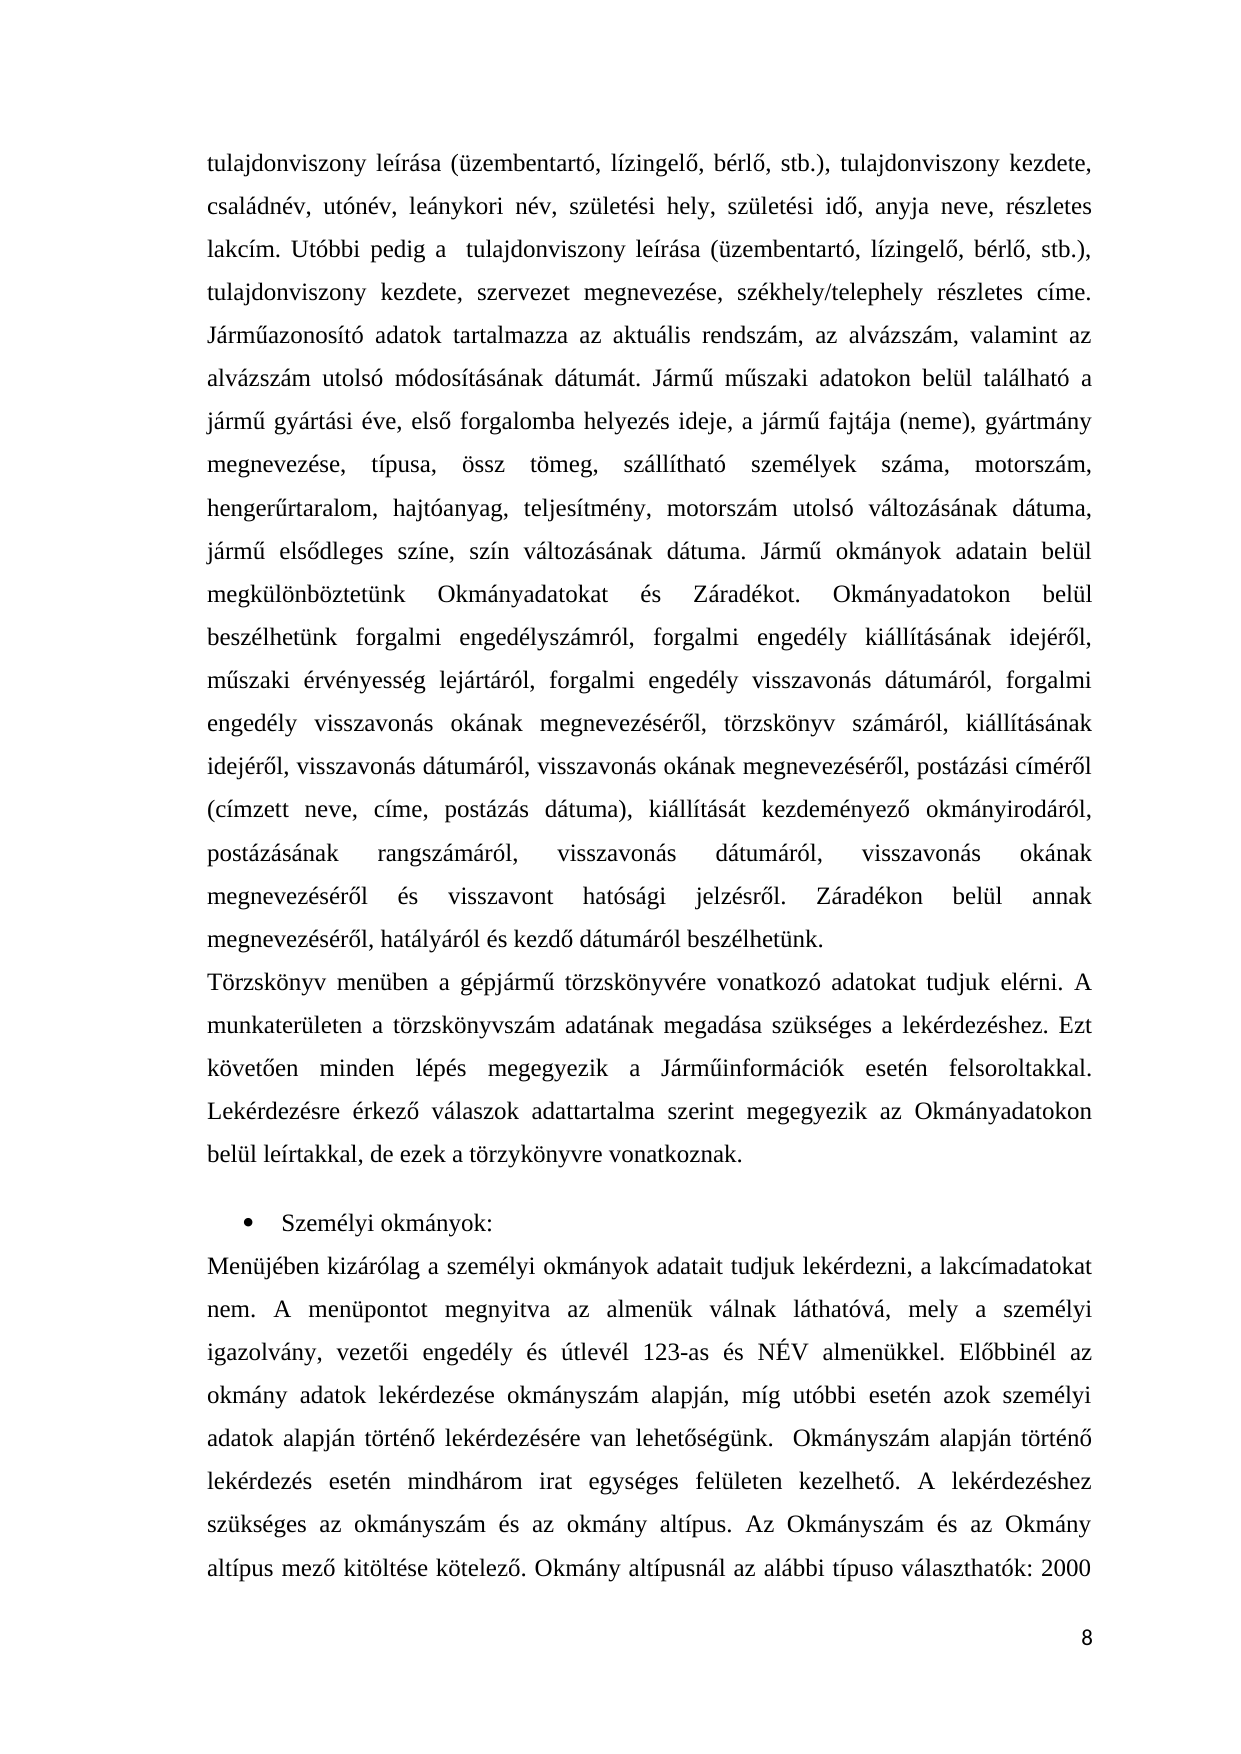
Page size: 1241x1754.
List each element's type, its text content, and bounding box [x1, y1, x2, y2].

list Személyi okmányok: [244, 1208, 1092, 1236]
text Törzskönyv menüben a gépjármű törzskönyvére vonatkozó adatokat tudjuk elérni. A munkaterületen a törzskönyvszám adatának megadása szükséges a lekérdezéshez. Ezt követően minden lépés megegyezik a Járműinformációk esetén felsoroltakkal. Lekérdezésre érkező válaszok adattartalma szerint megegyezik az Okmányadatokon belül leírtakkal, de ezek a törzykönyvre vonatkoznak. [207, 967, 1092, 1168]
